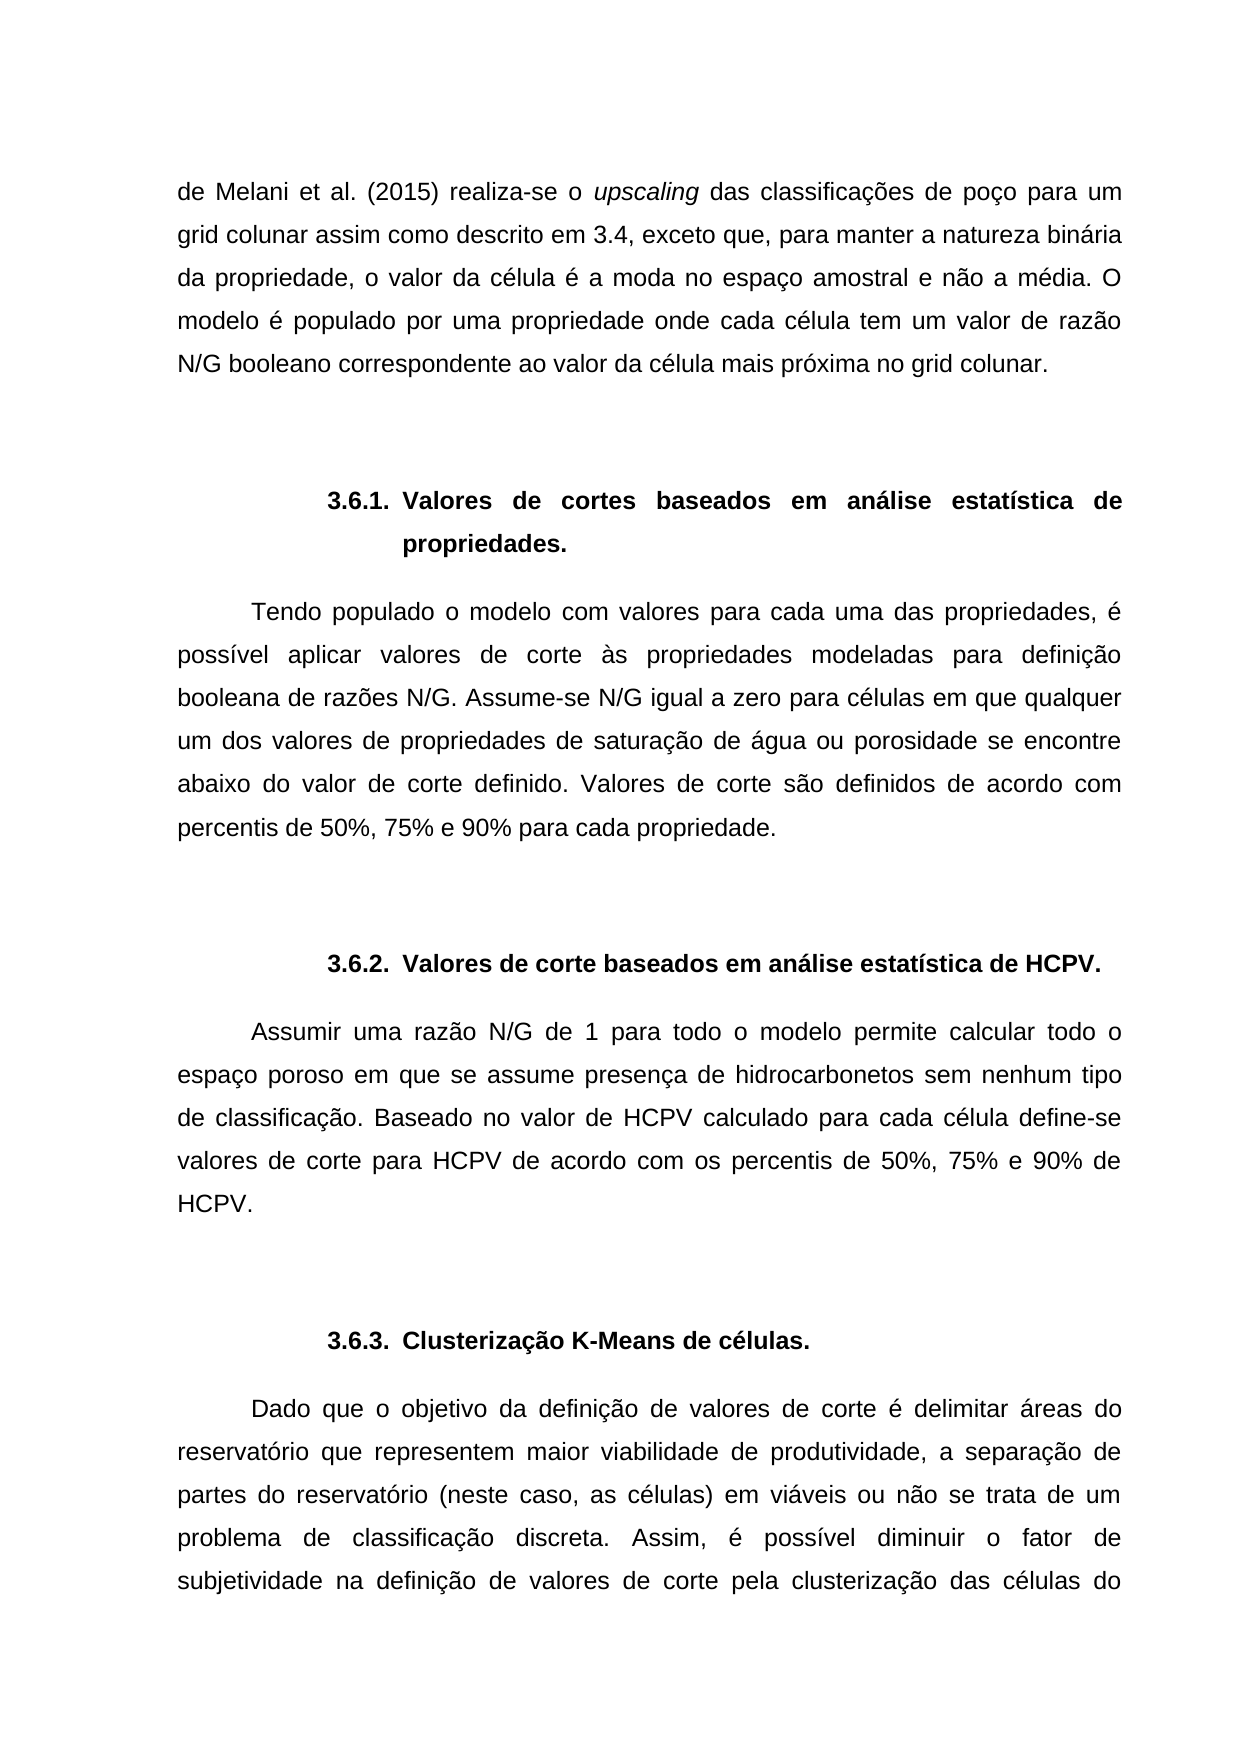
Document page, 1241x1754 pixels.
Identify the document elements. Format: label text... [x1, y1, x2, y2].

list Valores de cortes baseados em análise estatística de propriedades. [327, 486, 1123, 558]
list Valores de corte baseados em análise estatística de HCPV. [327, 949, 1123, 978]
text Tendo populado o modelo com valores para cada uma das propriedades, é possível aplicar valores de corte às propriedades modeladas para definição booleana de razões N/G. Assume-se N/G igual a zero para células em que qualquer um dos valores de propriedades de saturação de água ou porosidade se encontre abaixo do valor de corte definido. Valores de corte são definidos de acordo com percentis de 50%, 75% e 90% para cada propriedade. [177, 597, 1123, 841]
list Clusterização K-Means de células. [327, 1326, 1123, 1354]
text Assumir uma razão N/G de 1 para todo o modelo permite calcular todo o espaço poroso em que se assume presença de hidrocarbonetos sem nenhum tipo de classificação. Baseado no valor de HCPV calculado para cada célula define-se valores de corte para HCPV de acordo com os percentis de 50%, 75% e 90% de HCPV. [177, 1017, 1123, 1218]
